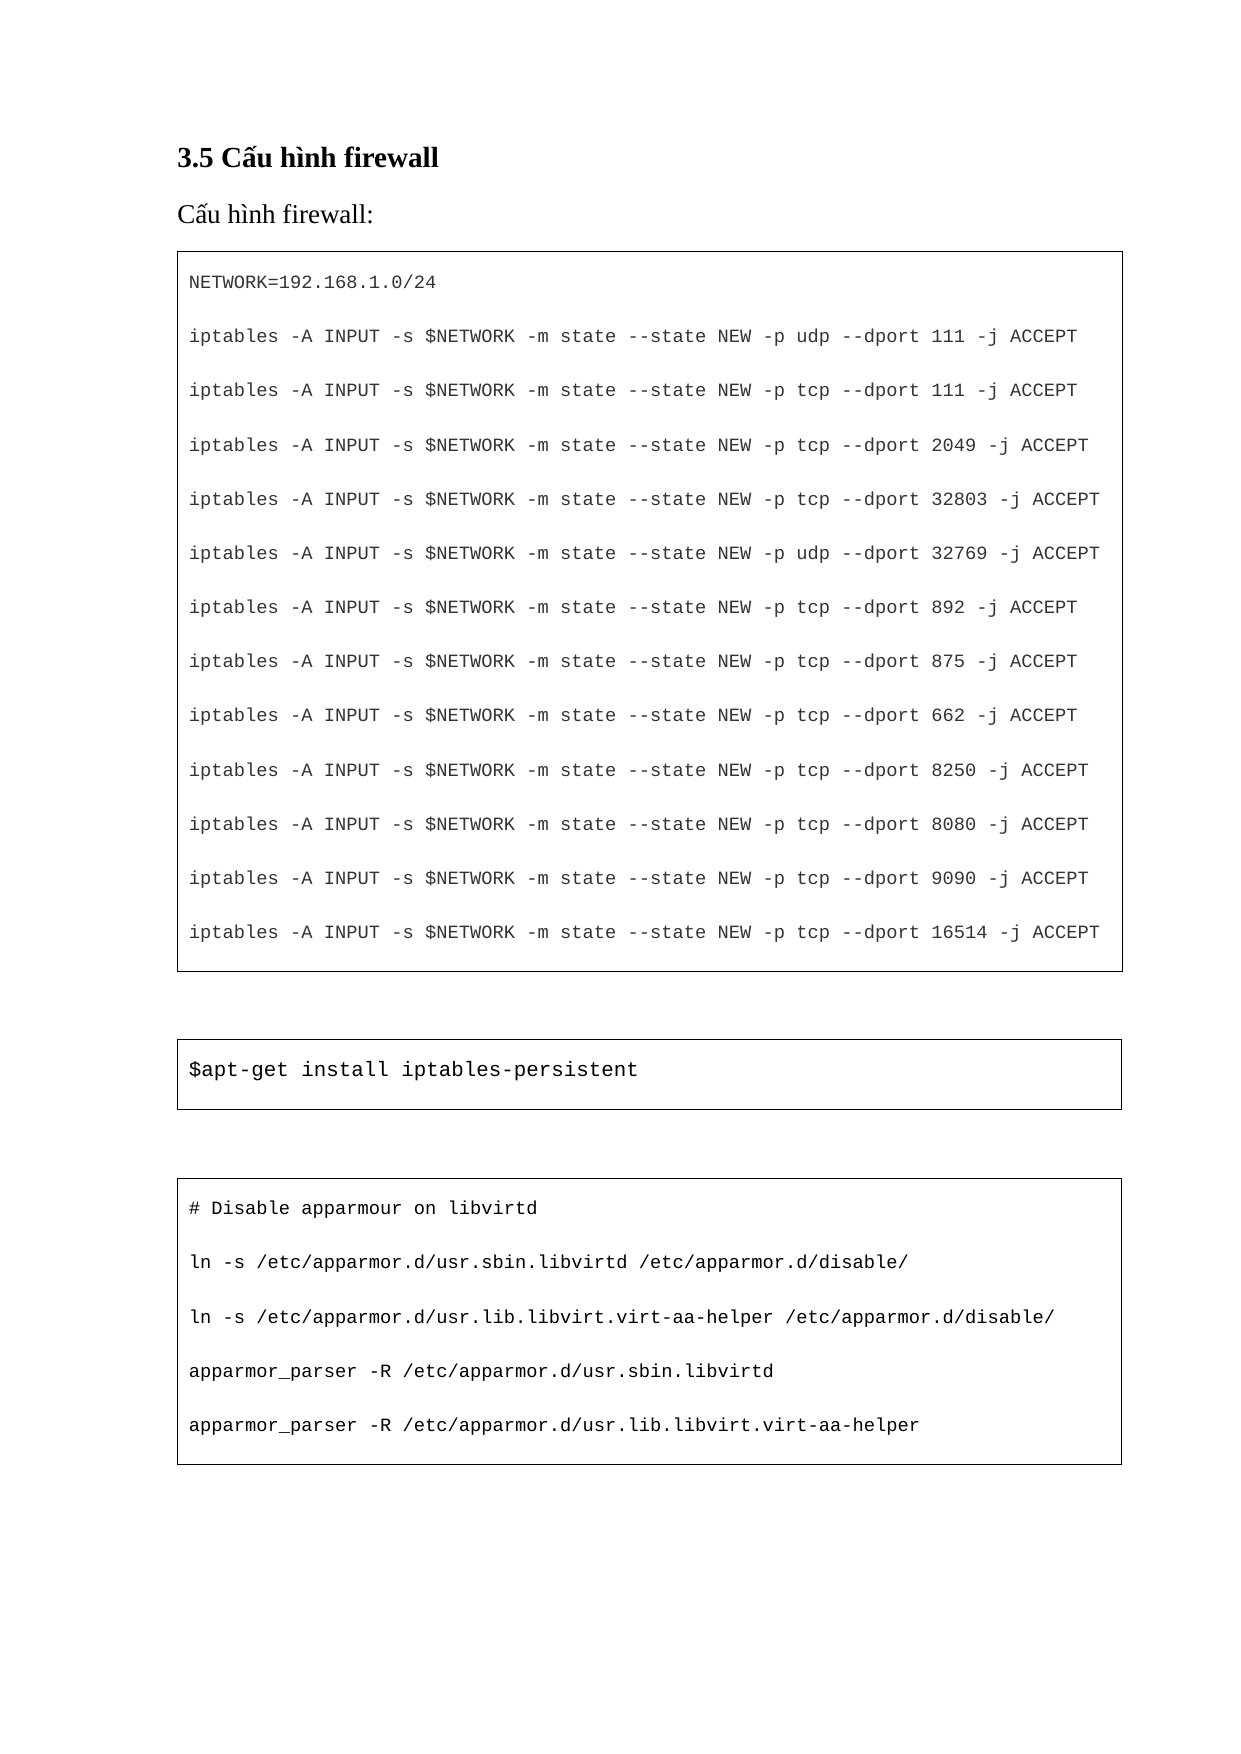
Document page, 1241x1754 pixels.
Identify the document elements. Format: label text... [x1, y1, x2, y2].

table_header # Disable apparmour on libvirtd ln -s /etc/apparmor.d/usr.sbin.libvirtd /etc/apparmor.d/disable/ ln -s /etc/apparmor.d/usr.lib.libvirt.virt-aa-helper /etc/apparmor.d/disable/ apparmor_parser -R /etc/apparmor.d/usr.sbin.libvirtd apparmor_parser -R /etc/apparmor.d/usr.lib.libvirt.virt-aa-helper [178, 1179, 1121, 1464]
table_header $apt-get install iptables-persistent [178, 1040, 1121, 1109]
subtitle Cấu hình firewall [177, 138, 1122, 176]
text Cấu hình firewall: [177, 195, 1122, 232]
table_header NETWORK=192.168.1.0/24 iptables -A INPUT -s $NETWORK -m state --state NEW -p udp --dport 111 -j ACCEPT iptables -A INPUT -s $NETWORK -m state --state NEW -p tcp --dport 111 -j ACCEPT iptables -A INPUT -s $NETWORK -m state --state NEW -p tcp --dport 2049 -j ACCEPT iptables -A INPUT -s $NETWORK -m state --state NEW -p tcp --dport 32803 -j ACCEPT iptables -A INPUT -s $NETWORK -m state --state NEW -p udp --dport 32769 -j ACCEPT iptables -A INPUT -s $NETWORK -m state --state NEW -p tcp --dport 892 -j ACCEPT iptables -A INPUT -s $NETWORK -m state --state NEW -p tcp --dport 875 -j ACCEPT iptables -A INPUT -s $NETWORK -m state --state NEW -p tcp --dport 662 -j ACCEPT iptables -A INPUT -s $NETWORK -m state --state NEW -p tcp --dport 8250 -j ACCEPT iptables -A INPUT -s $NETWORK -m state --state NEW -p tcp --dport 8080 -j ACCEPT iptables -A INPUT -s $NETWORK -m state --state NEW -p tcp --dport 9090 -j ACCEPT iptables -A INPUT -s $NETWORK -m state --state NEW -p tcp --dport 16514 -j ACCEPT [178, 252, 1122, 971]
